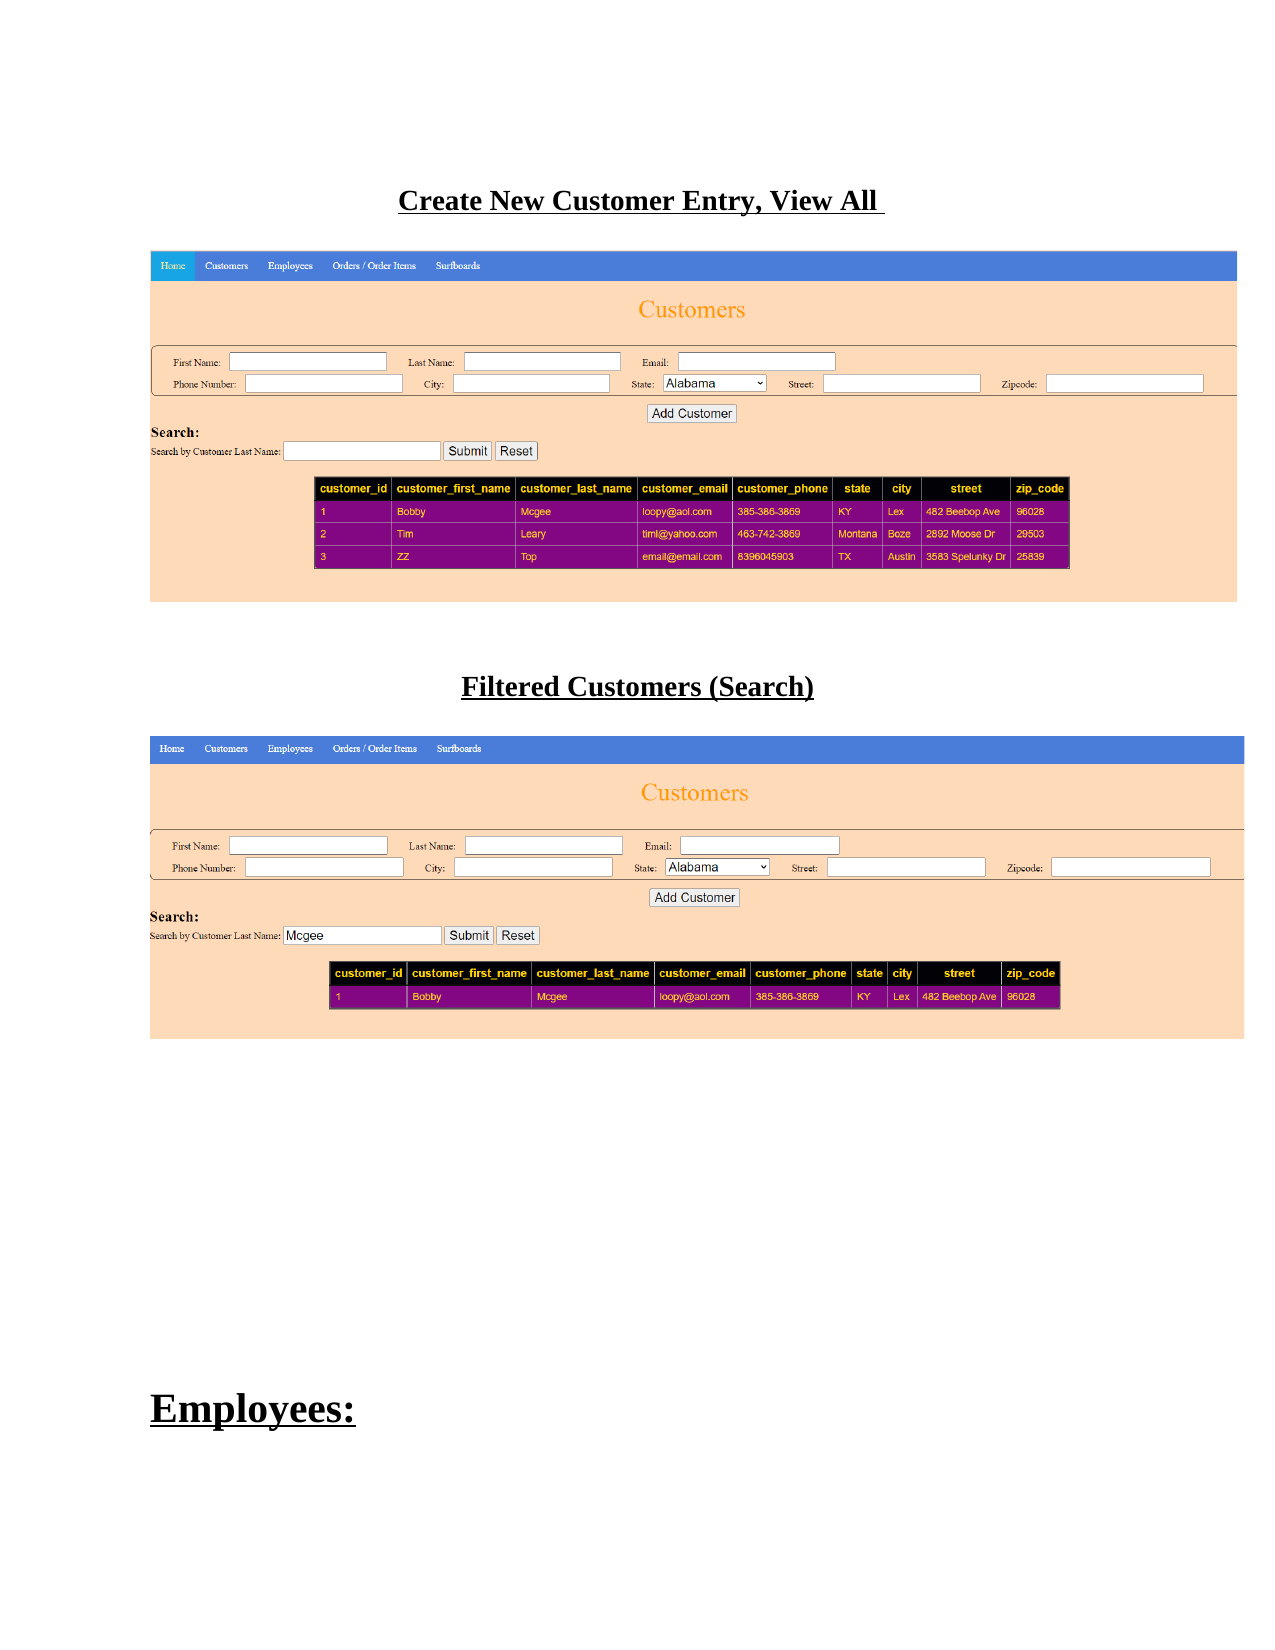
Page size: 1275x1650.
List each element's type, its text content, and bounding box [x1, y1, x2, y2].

text Filtered Customers (Search) [150, 669, 1125, 703]
picture [150, 250, 1238, 602]
picture [150, 736, 1245, 1039]
text Create New Customer Entry, View All [150, 183, 1125, 217]
text Employees: [150, 1383, 1125, 1431]
